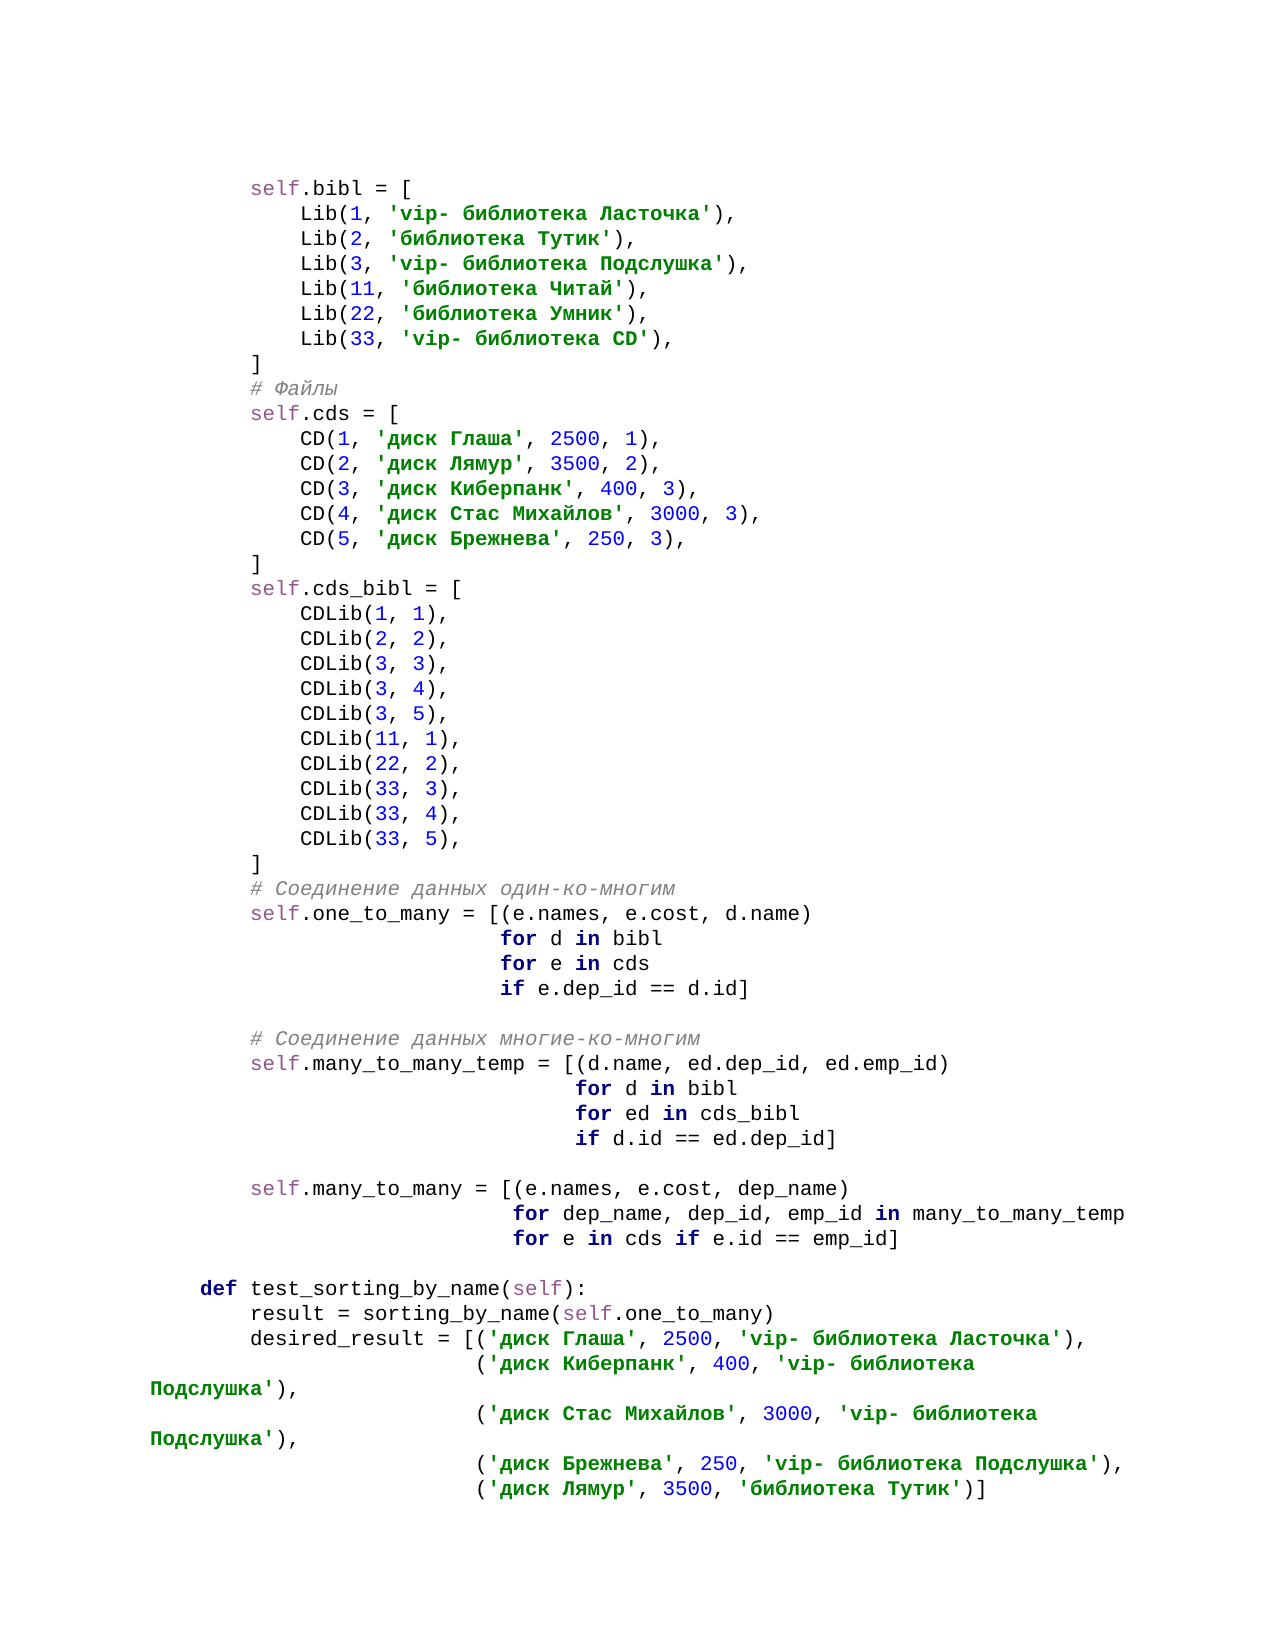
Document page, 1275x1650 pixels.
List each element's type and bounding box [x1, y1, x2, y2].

text [150, 150, 1125, 1500]
